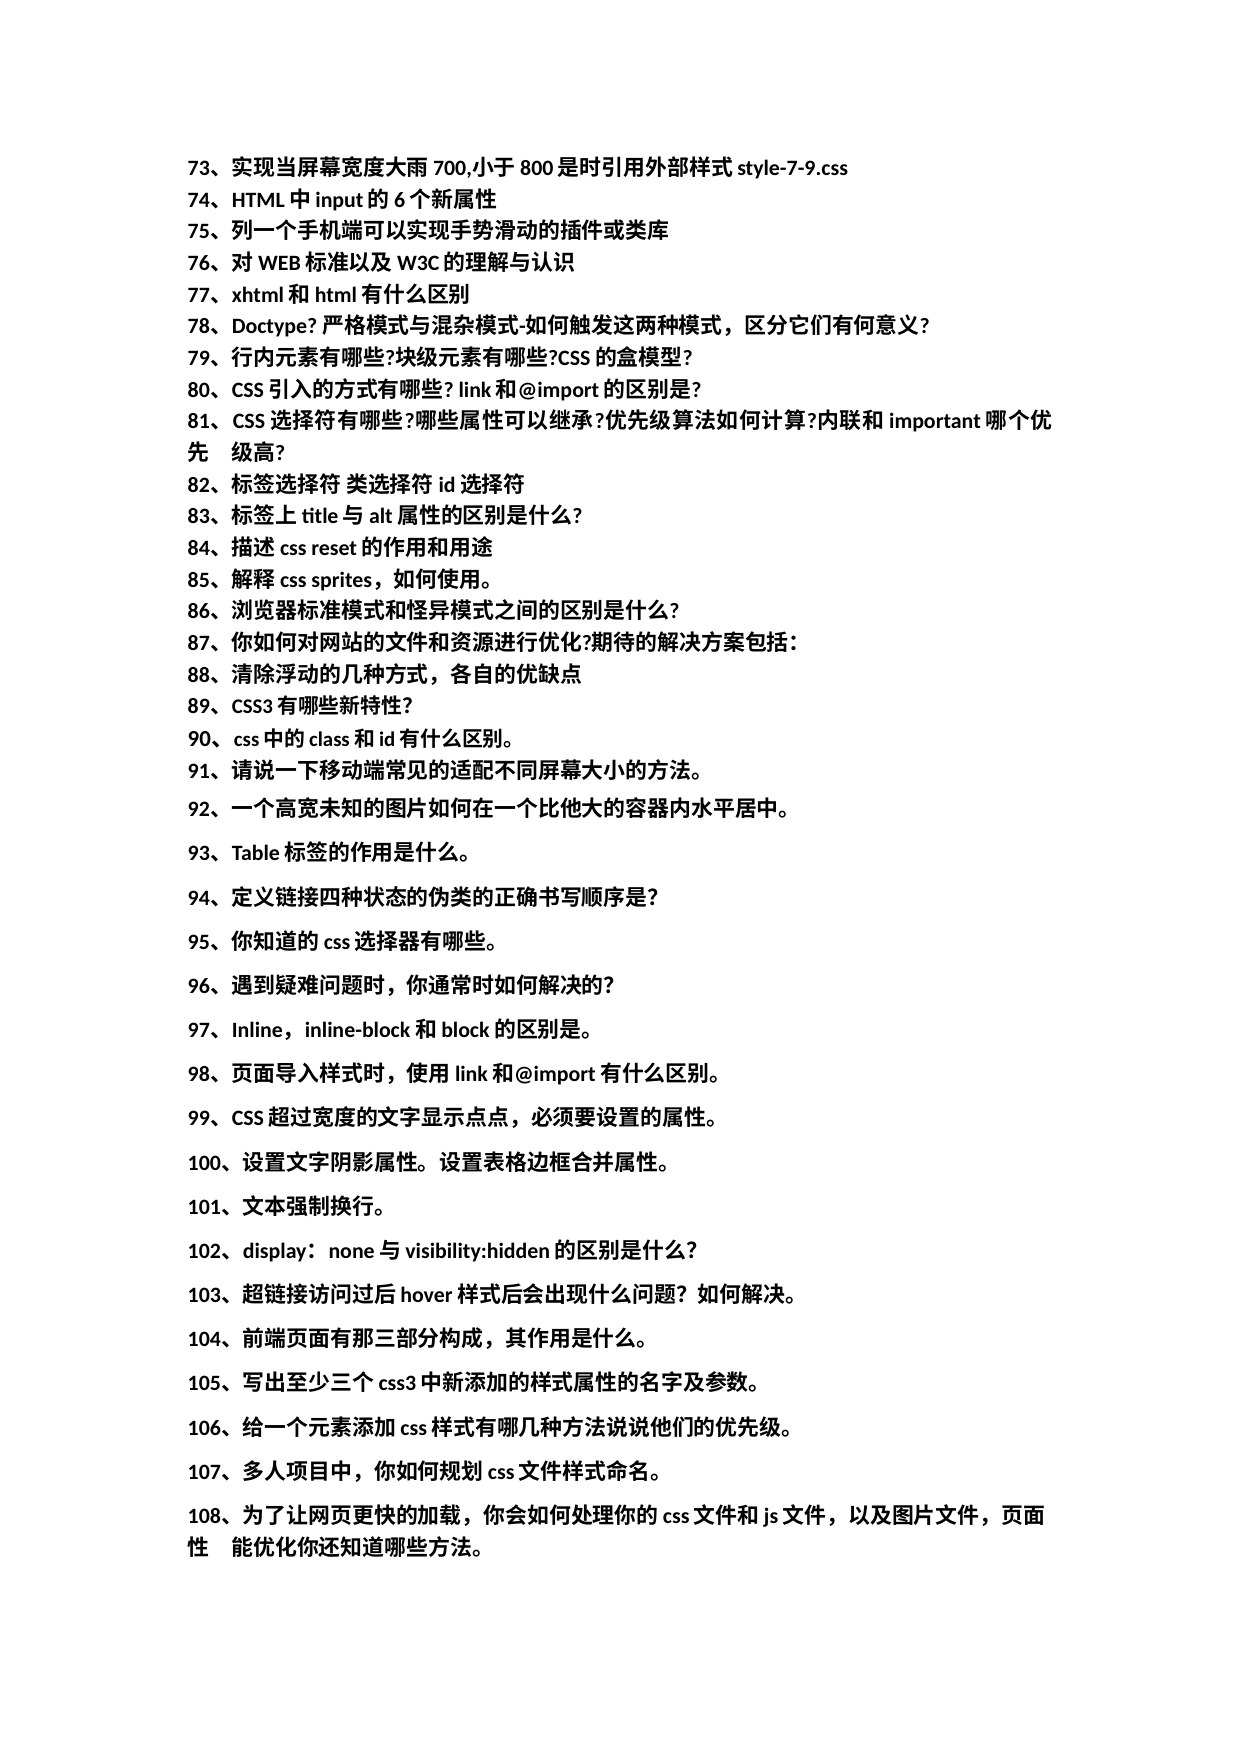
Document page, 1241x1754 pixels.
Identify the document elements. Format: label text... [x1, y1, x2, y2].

text 101、文本强制换行。 [181, 1182, 1059, 1227]
text 100、设置文字阴影属性。设置表格边框合并属性。 [181, 1138, 1059, 1182]
text 98、页面导入样式时，使用link和@import有什么区别。 [181, 1050, 1059, 1094]
text 90、css中的class和id有什么区别。 [187, 720, 1053, 753]
text 102、display：none与visibility:hidden的区别是什么？ [181, 1227, 1059, 1271]
text 91、请说一下移动端常见的适配不同屏幕大小的方法。 [187, 753, 1053, 785]
text 84、描述css reset的作用和用途 [187, 530, 1053, 562]
text 93、Table标签的作用是什么。 [181, 829, 1059, 873]
text 105、写出至少三个css3中新添加的样式属性的名字及参数。 [181, 1359, 1059, 1403]
text 95、你知道的css选择器有哪些。 [181, 917, 1059, 962]
text 77、xhtml和html有什么区别 [187, 277, 1053, 308]
text 108、为了让网页更快的加载，你会如何处理你的css文件和js文件，以及图片文件，页面性 能优化你还知道哪些方法。 [181, 1492, 1059, 1567]
text 99、CSS超过宽度的文字显示点点，必须要设置的属性。 [181, 1094, 1059, 1138]
text 104、前端页面有那三部分构成，其作用是什么。 [181, 1315, 1059, 1359]
text 106、给一个元素添加css样式有哪几种方法说说他们的优先级。 [181, 1403, 1059, 1447]
text 78、Doctype? 严格模式与混杂模式-如何触发这两种模式，区分它们有何意义? [187, 308, 1053, 340]
text 74、HTML中input的6个新属性 [187, 182, 1053, 213]
text 94、定义链接四种状态的伪类的正确书写顺序是？ [181, 873, 1059, 917]
text 85、解释css sprites，如何使用。 [187, 562, 1053, 593]
text 86、浏览器标准模式和怪异模式之间的区别是什么? [187, 593, 1053, 625]
text 80、CSS引入的方式有哪些? link和@import的区别是? [187, 372, 1053, 403]
text 76、对WEB标准以及W3C的理解与认识 [187, 245, 1053, 277]
text 83、标签上title与alt属性的区别是什么? [187, 498, 1053, 530]
text 81、CSS选择符有哪些?哪些属性可以继承?优先级算法如何计算?内联和important哪个优先 级高? [187, 403, 1053, 467]
text 97、Inline，inline-block和block的区别是。 [181, 1006, 1059, 1050]
text 88、清除浮动的几种方式，各自的优缺点 [187, 657, 1053, 688]
text 87、你如何对网站的文件和资源进行优化?期待的解决方案包括： [187, 625, 1053, 657]
text 89、CSS3有哪些新特性？ [187, 688, 1053, 720]
text 73、实现当屏幕宽度大雨700,小于800是时引用外部样式style-7-9.css [187, 150, 1053, 182]
text 75、列一个手机端可以实现手势滑动的插件或类库 [187, 213, 1053, 245]
text 79、行内元素有哪些?块级元素有哪些?CSS的盒模型? [187, 340, 1053, 372]
text 96、遇到疑难问题时，你通常时如何解决的？ [181, 962, 1059, 1006]
text 92、一个高宽未知的图片如何在一个比他大的容器内水平居中。 [181, 785, 1059, 829]
text 107、多人项目中，你如何规划css文件样式命名。 [181, 1447, 1059, 1492]
text 82、标签选择符 类选择符 id选择符 [187, 467, 1053, 498]
text 103、超链接访问过后hover样式后会出现什么问题？如何解决。 [181, 1271, 1059, 1315]
